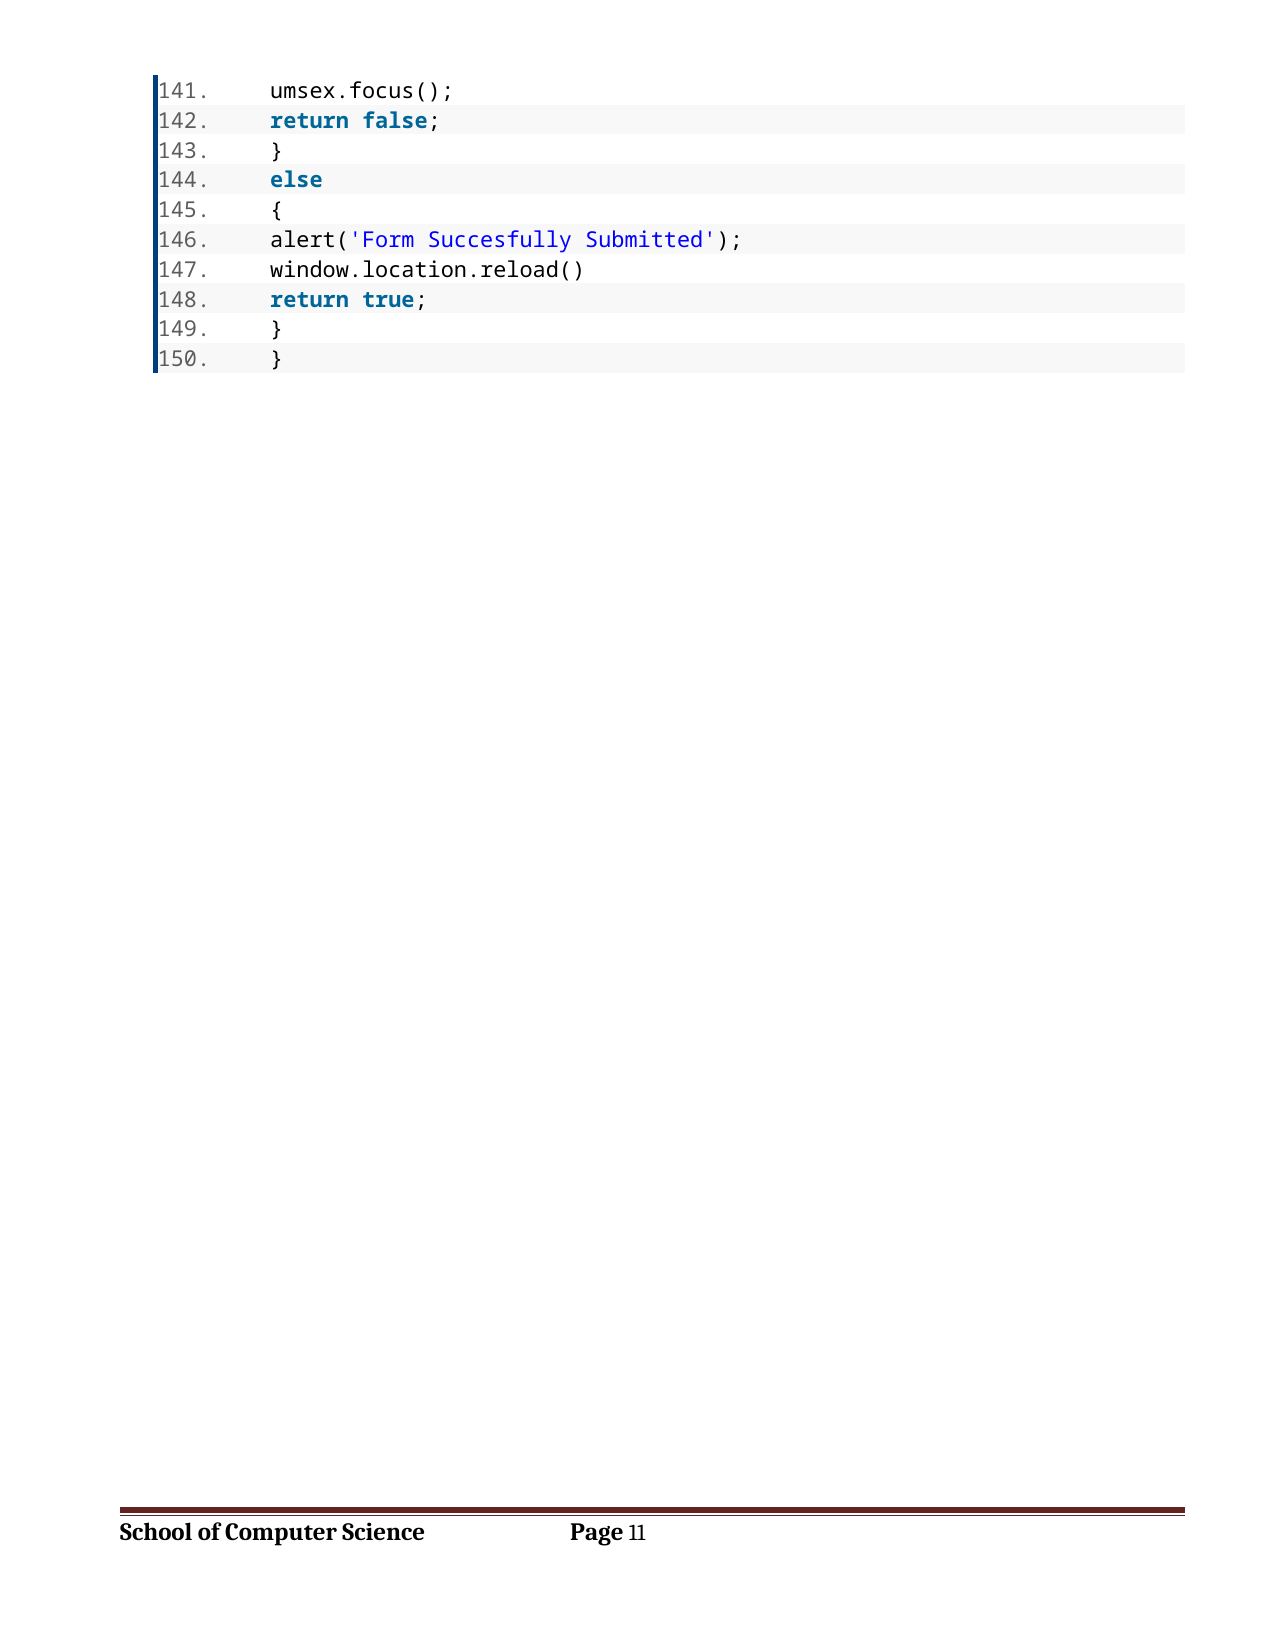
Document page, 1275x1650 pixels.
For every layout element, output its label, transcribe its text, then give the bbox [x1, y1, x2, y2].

list else [158, 164, 1185, 194]
list { [158, 194, 1185, 224]
list alert('Form Succesfully Submitted'); [158, 224, 1185, 254]
list umsex.focus(); [158, 75, 1185, 105]
list window.location.reload() [158, 254, 1185, 283]
list return true; [158, 283, 1185, 313]
list } [158, 134, 1185, 164]
list } [158, 343, 1185, 373]
list } [158, 313, 1185, 343]
list return false; [158, 105, 1185, 134]
